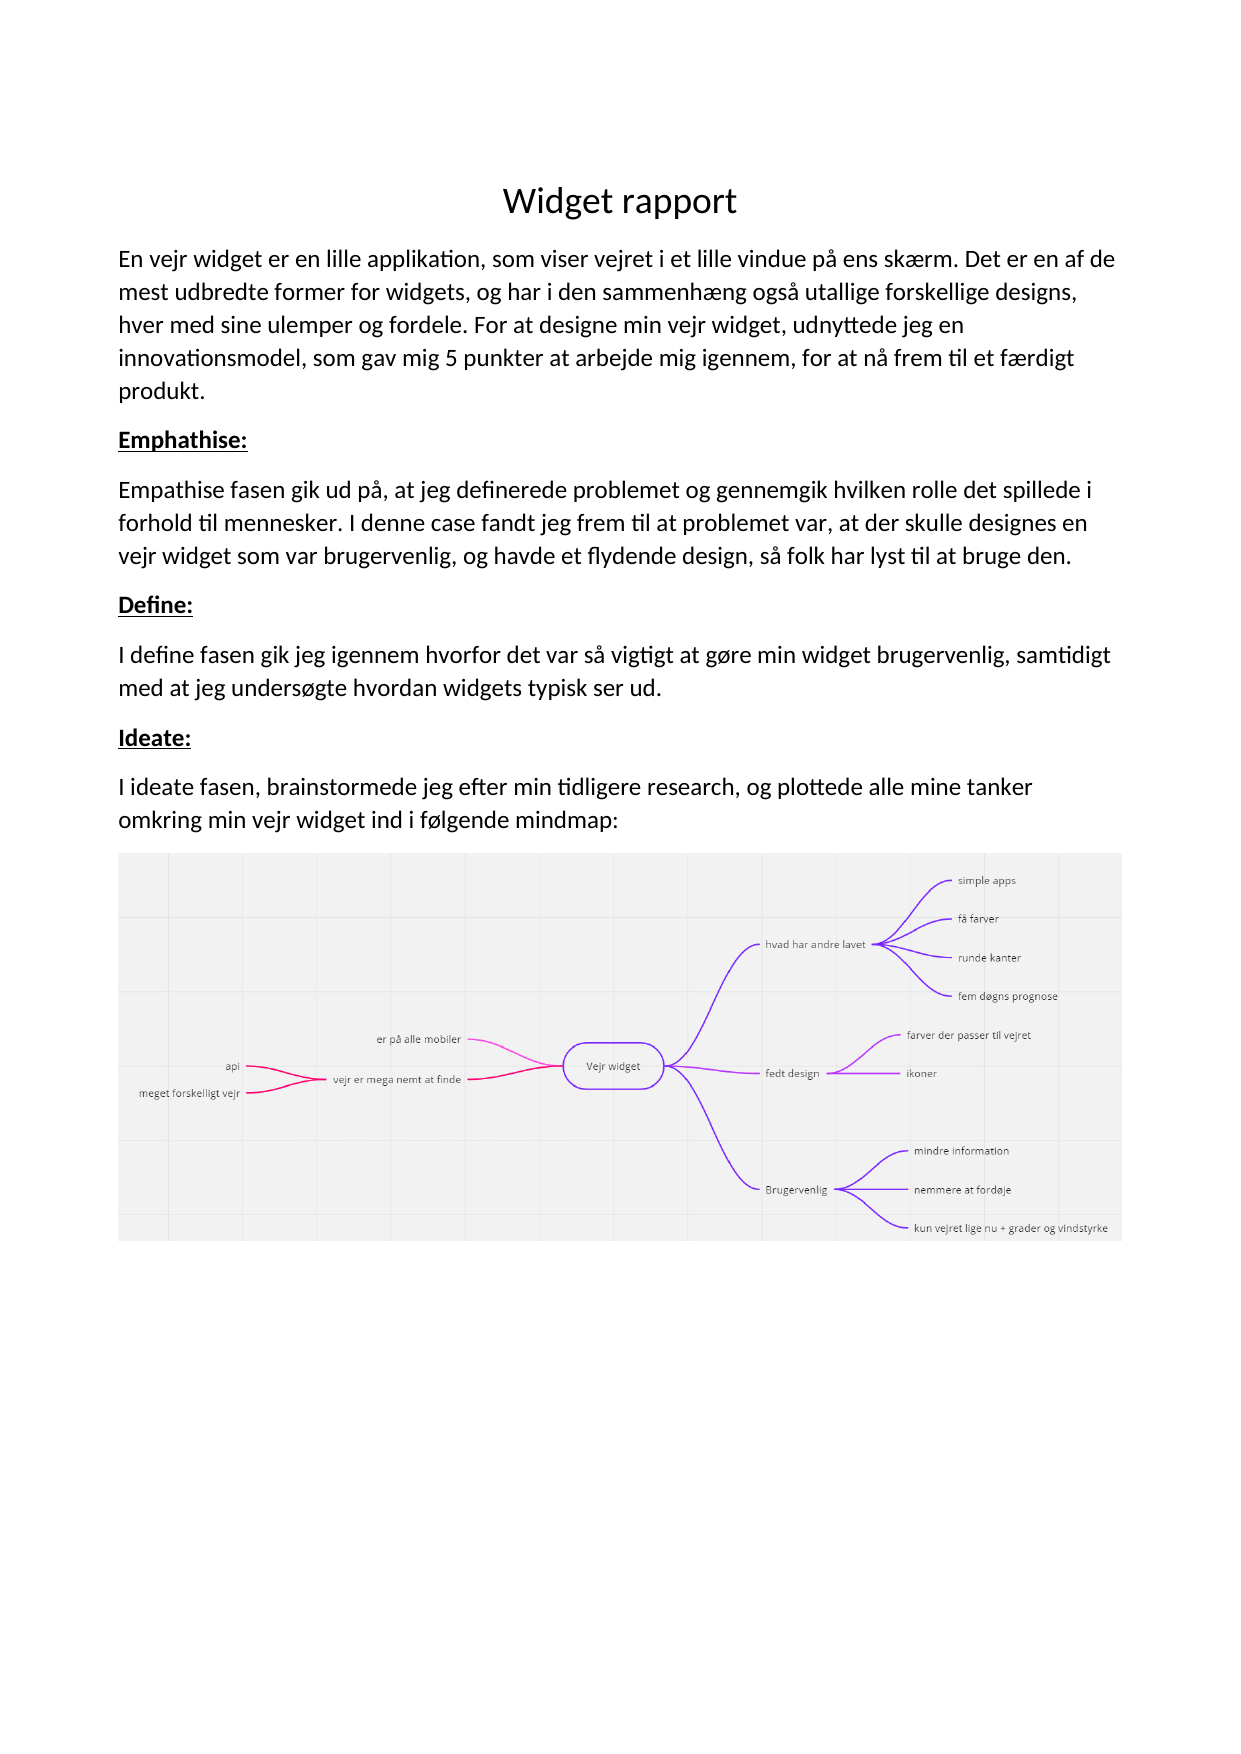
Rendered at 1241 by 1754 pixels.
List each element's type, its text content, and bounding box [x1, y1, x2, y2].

text Emphathise: [118, 424, 1122, 455]
text I define fasen gik jeg igennem hvorfor det var så vigtigt at gøre min widget brugervenlig, samtidigt med at jeg undersøgte hvordan widgets typisk ser ud. [118, 639, 1122, 703]
text Ideate: [118, 722, 1122, 752]
text Empathise fasen gik ud på, at jeg definerede problemet og gennemgik hvilken rolle det spillede i forhold til mennesker. I denne case fandt jeg frem til at problemet var, at der skulle designes en vejr widget som var brugervenlig, og havde et flydende design, så folk har lyst til at bruge den. [118, 474, 1122, 571]
text En vejr widget er en lille applikation, som viser vejret i et lille vindue på ens skærm. Det er en af de mest udbredte former for widgets, og har i den sammenhæng også utallige forskellige designs, hver med sine ulemper og fordele. For at designe min vejr widget, udnyttede jeg en innovationsmodel, som gav mig 5 punkter at arbejde mig igennem, for at nå frem til et færdigt produkt. [118, 243, 1122, 406]
text I ideate fasen, brainstormede jeg efter min tidligere research, og plottede alle mine tanker omkring min vejr widget ind i følgende mindmap: [118, 771, 1122, 835]
text Define: [118, 589, 1122, 620]
text Widget rapport [118, 177, 1122, 223]
picture [118, 853, 1123, 1241]
